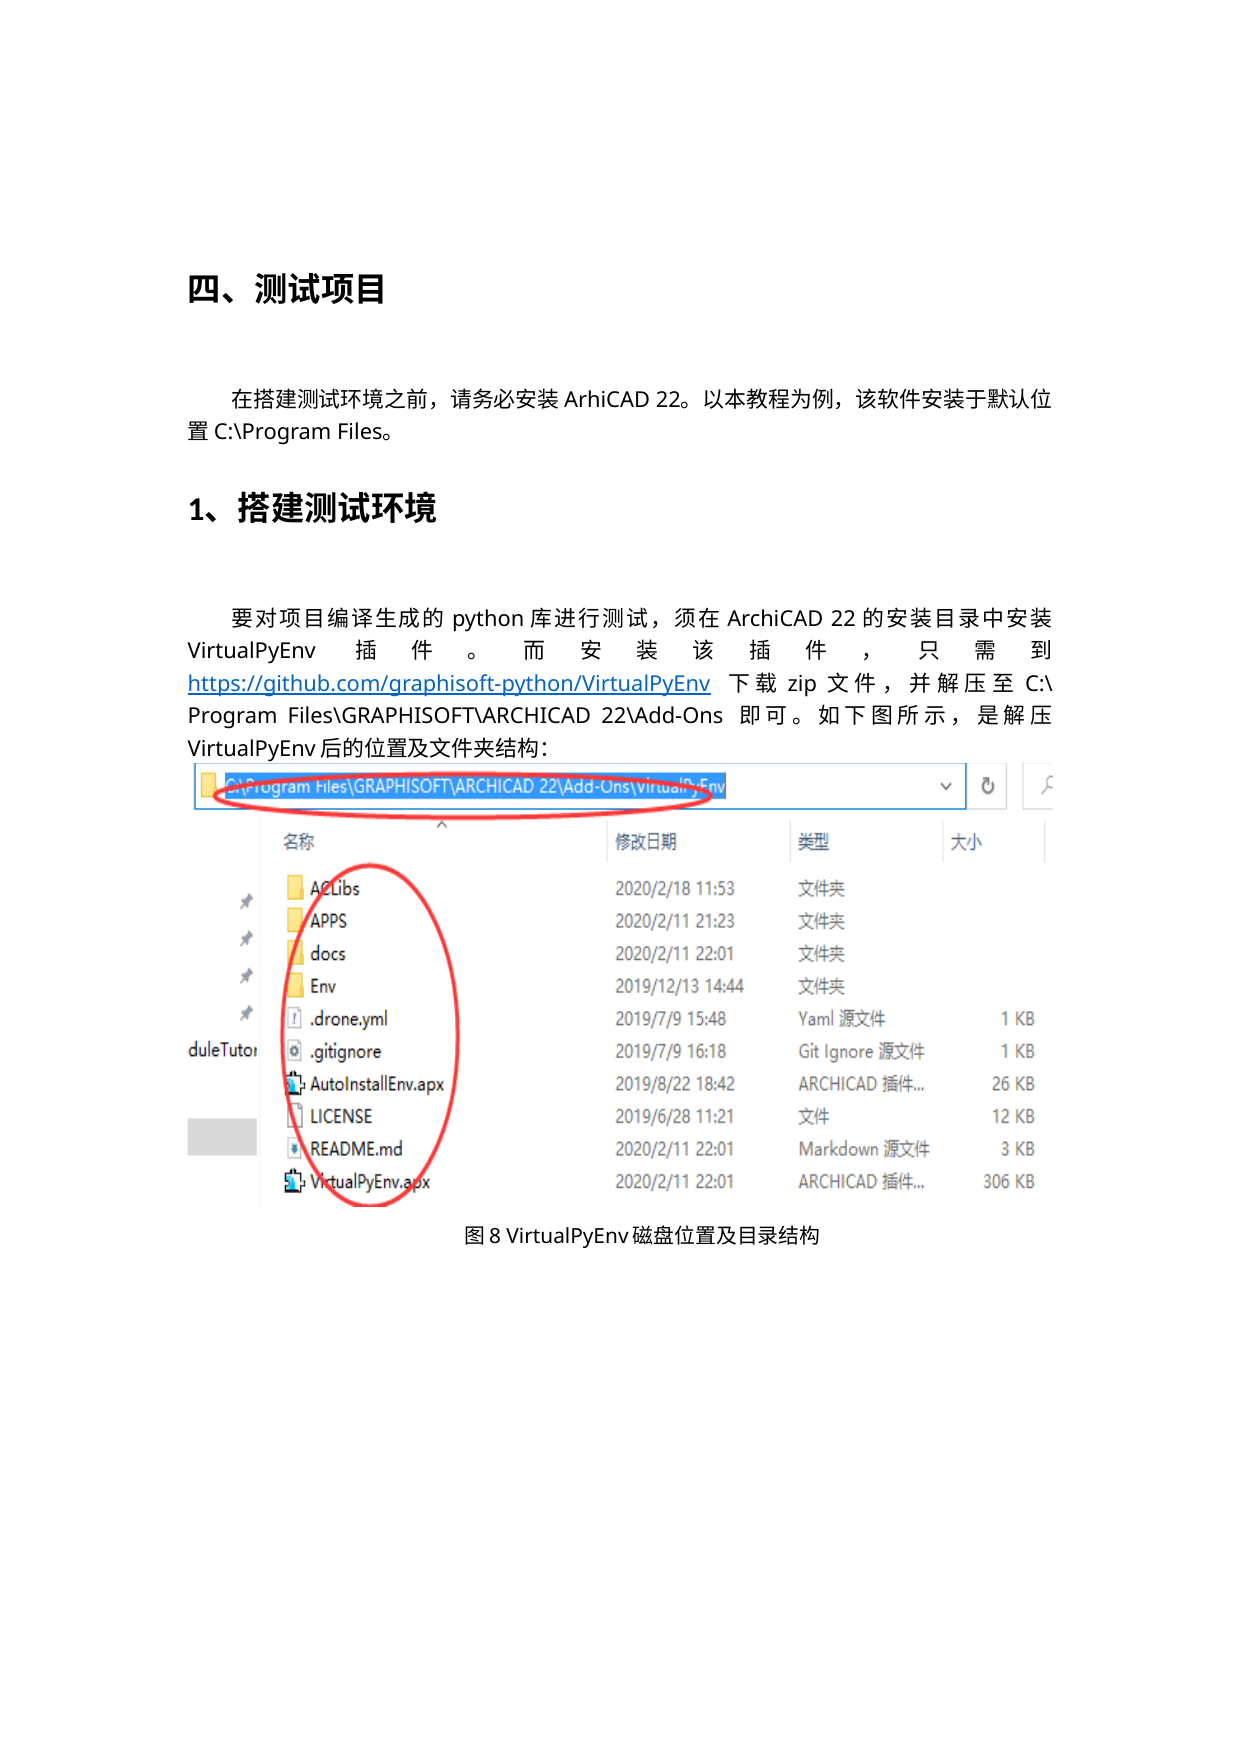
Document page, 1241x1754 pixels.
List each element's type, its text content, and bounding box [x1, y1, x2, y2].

subtitle 1、搭建测试环境 [187, 473, 1053, 538]
text 图8 VirtualPyEnv磁盘位置及目录结构 [187, 1218, 1053, 1251]
subtitle 四、测试项目 [187, 254, 1053, 319]
picture [187, 763, 1053, 1207]
text 要对项目编译生成的python库进行测试，须在ArchiCAD 22的安装目录中安装VirtualPyEnv插件。而安装该插件，只需到 https://github.com/graphisoft-python/VirtualPyEnv 下载zip文件，并解压至C:\Program Files\GRAPHISOFT\ARCHICAD 22\Add-Ons 即可。如下图所示，是解压VirtualPyEnv后的位置及文件夹结构： [187, 601, 1053, 763]
text 在搭建测试环境之前，请务必安装ArhiCAD 22。以本教程为例，该软件安装于默认位置C:\Program Files。 [187, 381, 1053, 446]
